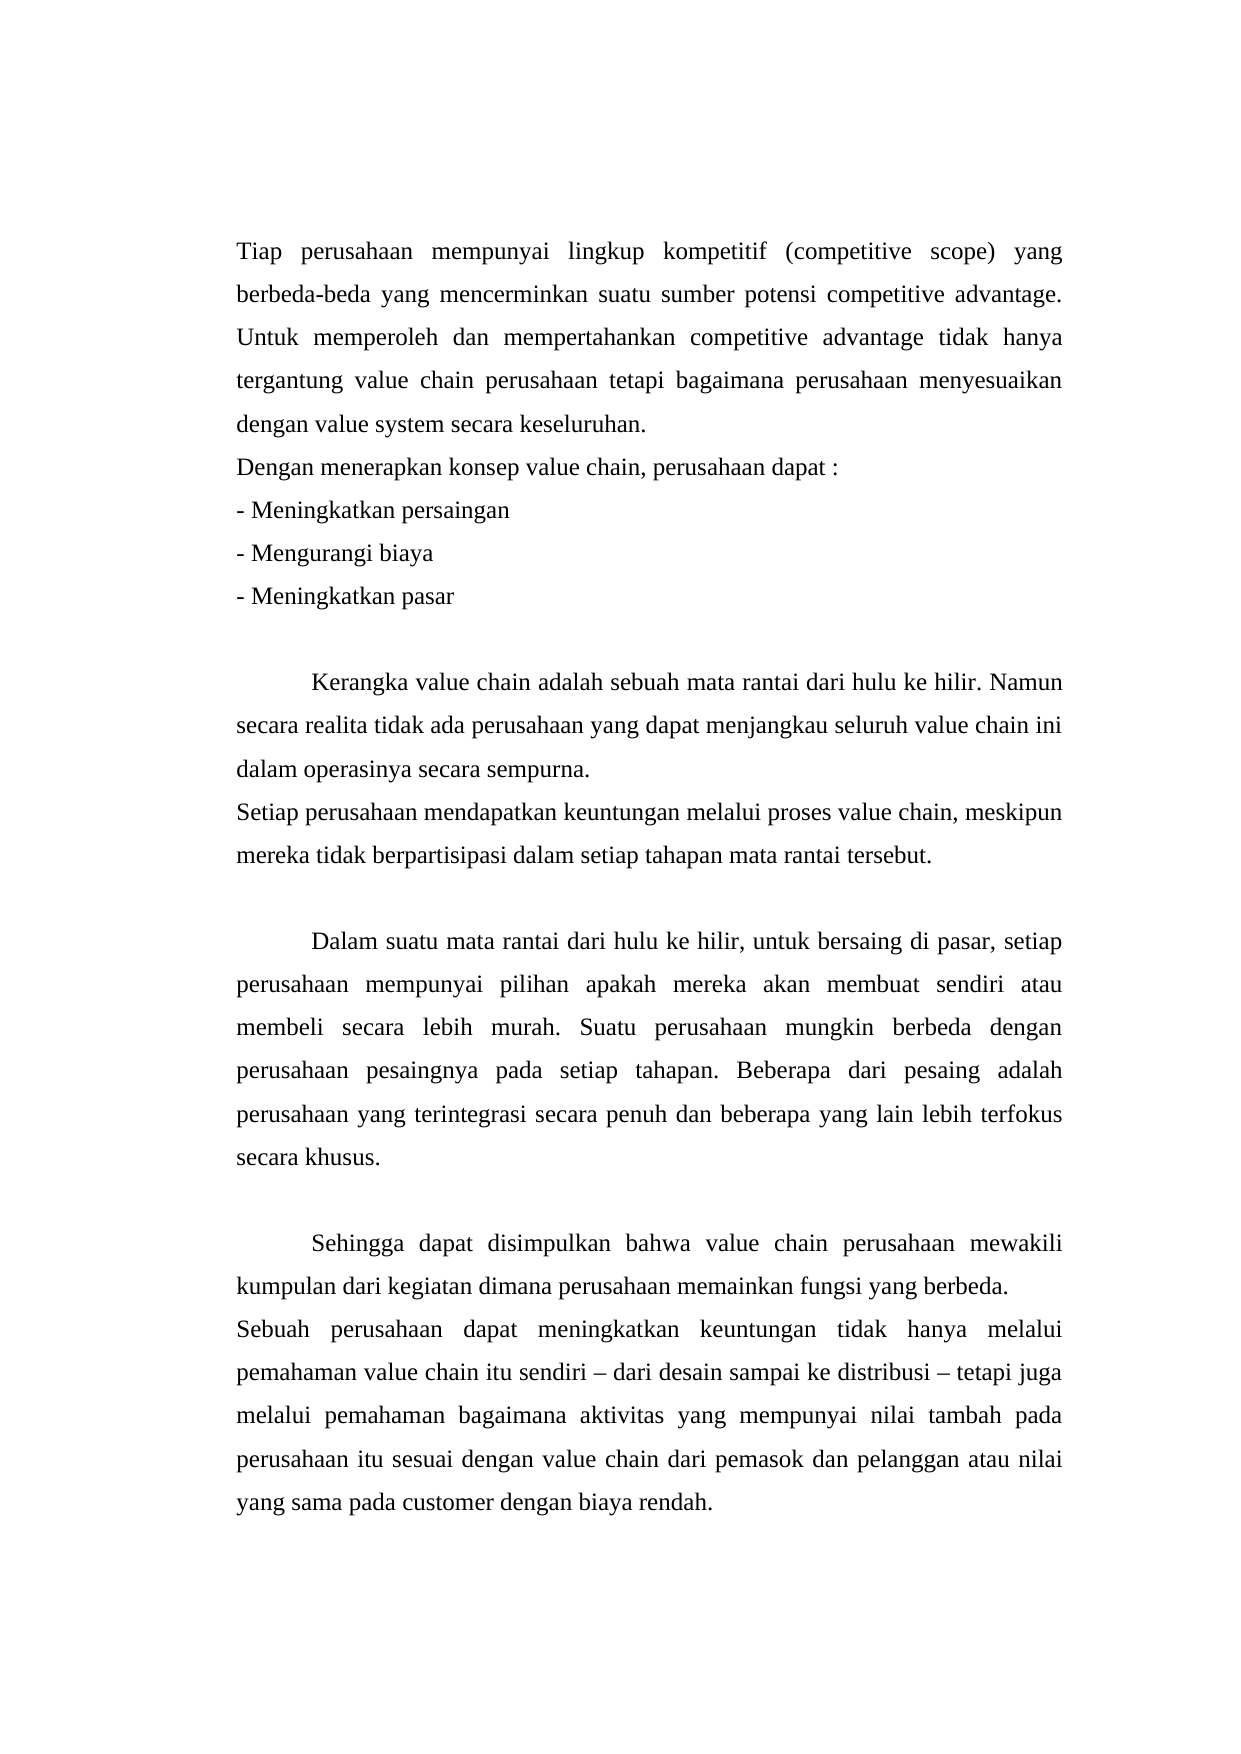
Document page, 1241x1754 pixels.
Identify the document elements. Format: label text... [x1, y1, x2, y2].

text Setiap perusahaan mendapatkan keuntungan melalui proses value chain, meskipun mereka tidak berpartisipasi dalam setiap tahapan mata rantai tersebut. [236, 797, 1063, 869]
text - Mengurangi biaya [236, 538, 1063, 567]
text Kerangka value chain adalah sebuah mata rantai dari hulu ke hilir. Namun secara realita tidak ada perusahaan yang dapat menjangkau seluruh value chain ini dalam operasinya secara sempurna. [236, 667, 1063, 782]
text Sebuah perusahaan dapat meningkatkan keuntungan tidak hanya melalui pemahaman value chain itu sendiri – dari desain sampai ke distribusi – tetapi juga melalui pemahaman bagaimana aktivitas yang mempunyai nilai tambah pada perusahaan itu sesuai dengan value chain dari pemasok dan pelanggan atau nilai yang sama pada customer dengan biaya rendah. [236, 1314, 1063, 1516]
text Dengan menerapkan konsep value chain, perusahaan dapat : [236, 452, 1063, 481]
text Tiap perusahaan mempunyai lingkup kompetitif (competitive scope) yang berbeda-beda yang mencerminkan suatu sumber potensi competitive advantage. Untuk memperoleh dan mempertahankan competitive advantage tidak hanya tergantung value chain perusahaan tetapi bagaimana perusahaan menyesuaikan dengan value system secara keseluruhan. [236, 236, 1063, 437]
text - Meningkatkan pasar [236, 581, 1063, 610]
text Dalam suatu mata rantai dari hulu ke hilir, untuk bersaing di pasar, setiap perusahaan mempunyai pilihan apakah mereka akan membuat sendiri atau membeli secara lebih murah. Suatu perusahaan mungkin berbeda dengan perusahaan pesaingnya pada setiap tahapan. Beberapa dari pesaing adalah perusahaan yang terintegrasi secara penuh dan beberapa yang lain lebih terfokus secara khusus. [236, 926, 1063, 1171]
text Sehingga dapat disimpulkan bahwa value chain perusahaan mewakili kumpulan dari kegiatan dimana perusahaan memainkan fungsi yang berbeda. [236, 1228, 1063, 1300]
text - Meningkatkan persaingan [236, 495, 1063, 524]
